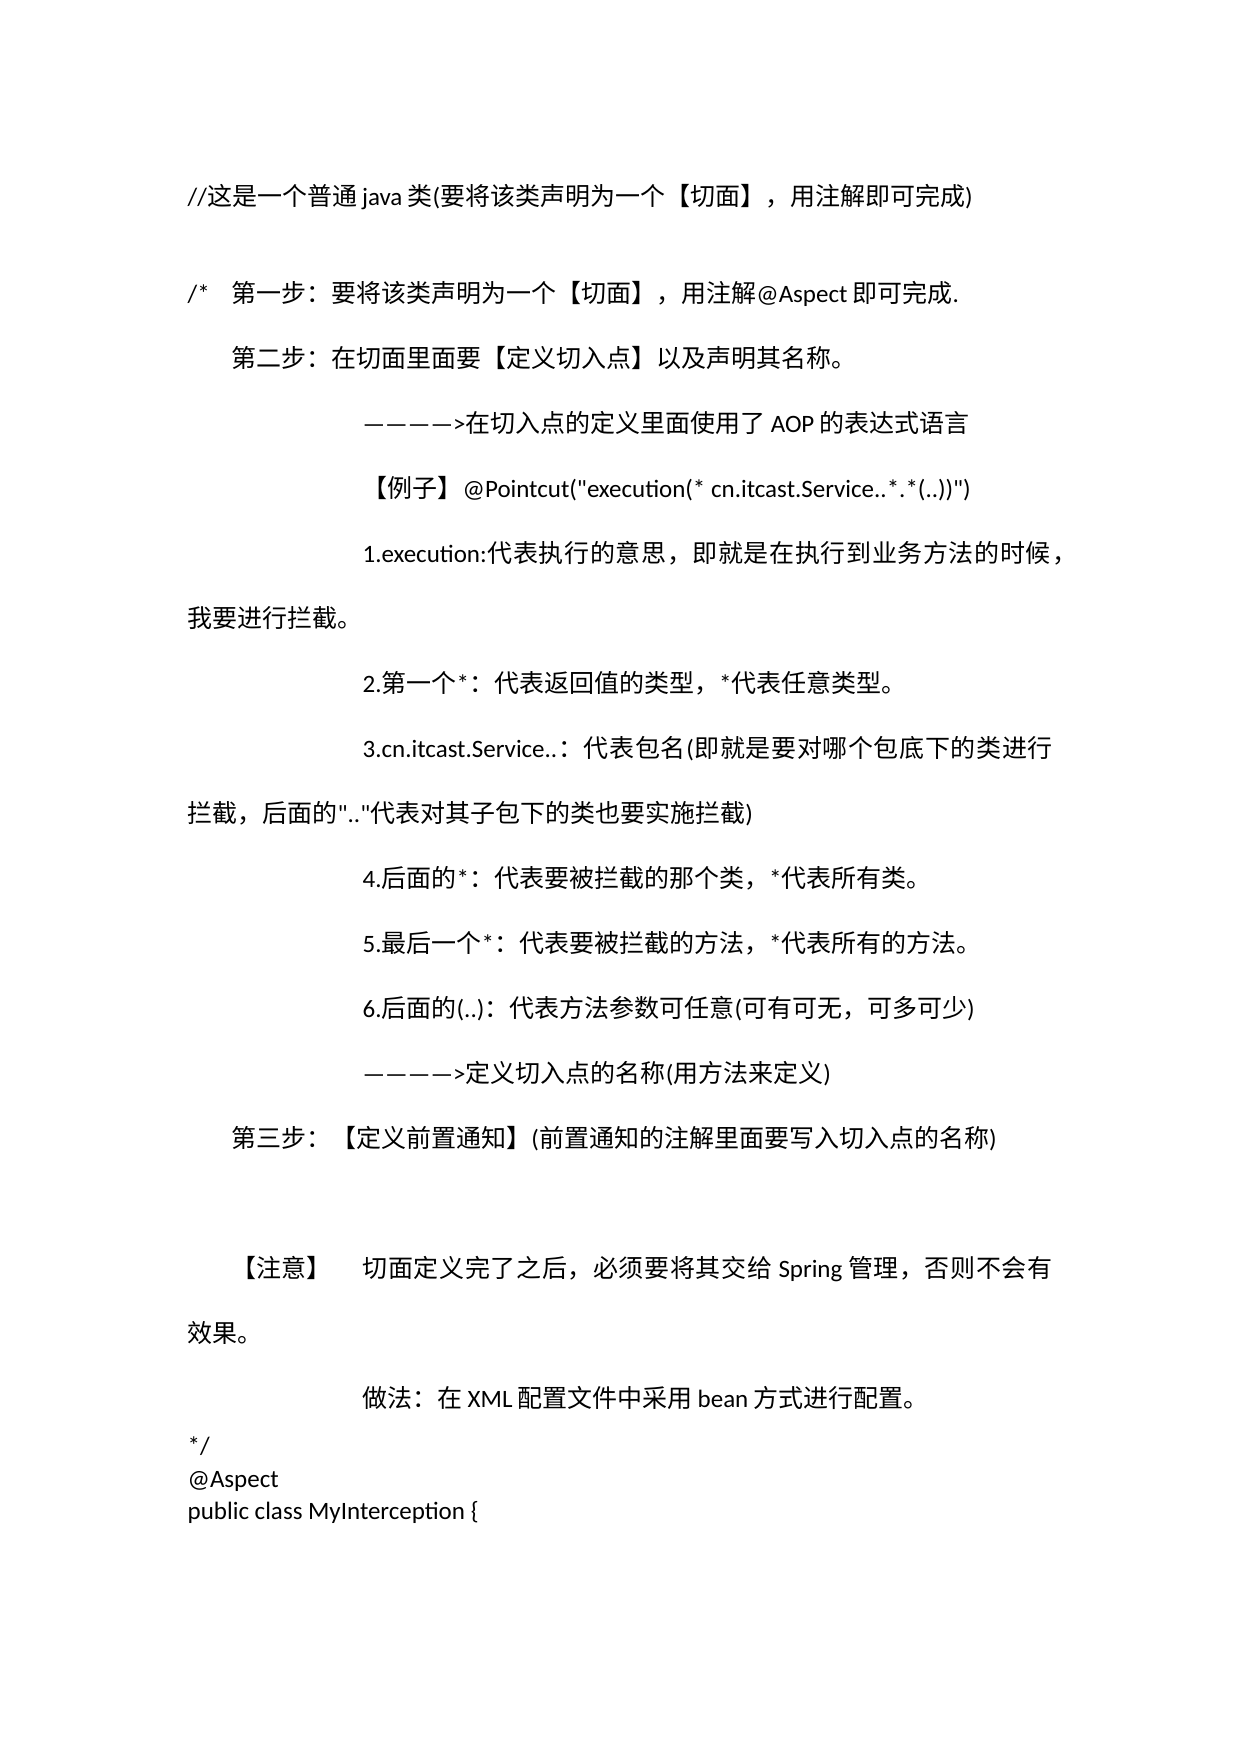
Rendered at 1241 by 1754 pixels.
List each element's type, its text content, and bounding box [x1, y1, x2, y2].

text //这是一个普通java类(要将该类声明为一个【切面】，用注解即可完成) [187, 162, 1053, 227]
text 4.后面的*：代表要被拦截的那个类，*代表所有类。 [187, 844, 1053, 909]
text 【注意】 切面定义完了之后，必须要将其交给Spring管理，否则不会有效果。 [187, 1234, 1053, 1364]
text /* 第一步：要将该类声明为一个【切面】，用注解@Aspect即可完成. [187, 259, 1053, 324]
text 1.execution:代表执行的意思，即就是在执行到业务方法的时候，我要进行拦截。 [187, 519, 1053, 649]
text ————>定义切入点的名称(用方法来定义) [187, 1039, 1053, 1104]
text ————>在切入点的定义里面使用了AOP的表达式语言 [187, 389, 1053, 454]
text 2.第一个*：代表返回值的类型，*代表任意类型。 [187, 649, 1053, 714]
text 3.cn.itcast.Service..：代表包名(即就是要对哪个包底下的类进行拦截，后面的".."代表对其子包下的类也要实施拦截) [187, 714, 1053, 844]
text 第二步：在切面里面要【定义切入点】以及声明其名称。 [187, 324, 1053, 389]
text 5.最后一个*：代表要被拦截的方法，*代表所有的方法。 [187, 909, 1053, 974]
text 第三步：【定义前置通知】(前置通知的注解里面要写入切入点的名称) [187, 1104, 1053, 1169]
text 做法：在XML配置文件中采用bean方式进行配置。 [187, 1364, 1053, 1429]
text public class MyInterception { [187, 1494, 1053, 1527]
text */ [187, 1429, 1053, 1462]
text @Aspect [187, 1462, 1053, 1494]
text 6.后面的(..)：代表方法参数可任意(可有可无，可多可少) [187, 974, 1053, 1039]
text 【例子】@Pointcut("execution(* cn.itcast.Service..*.*(..))") [187, 454, 1053, 519]
